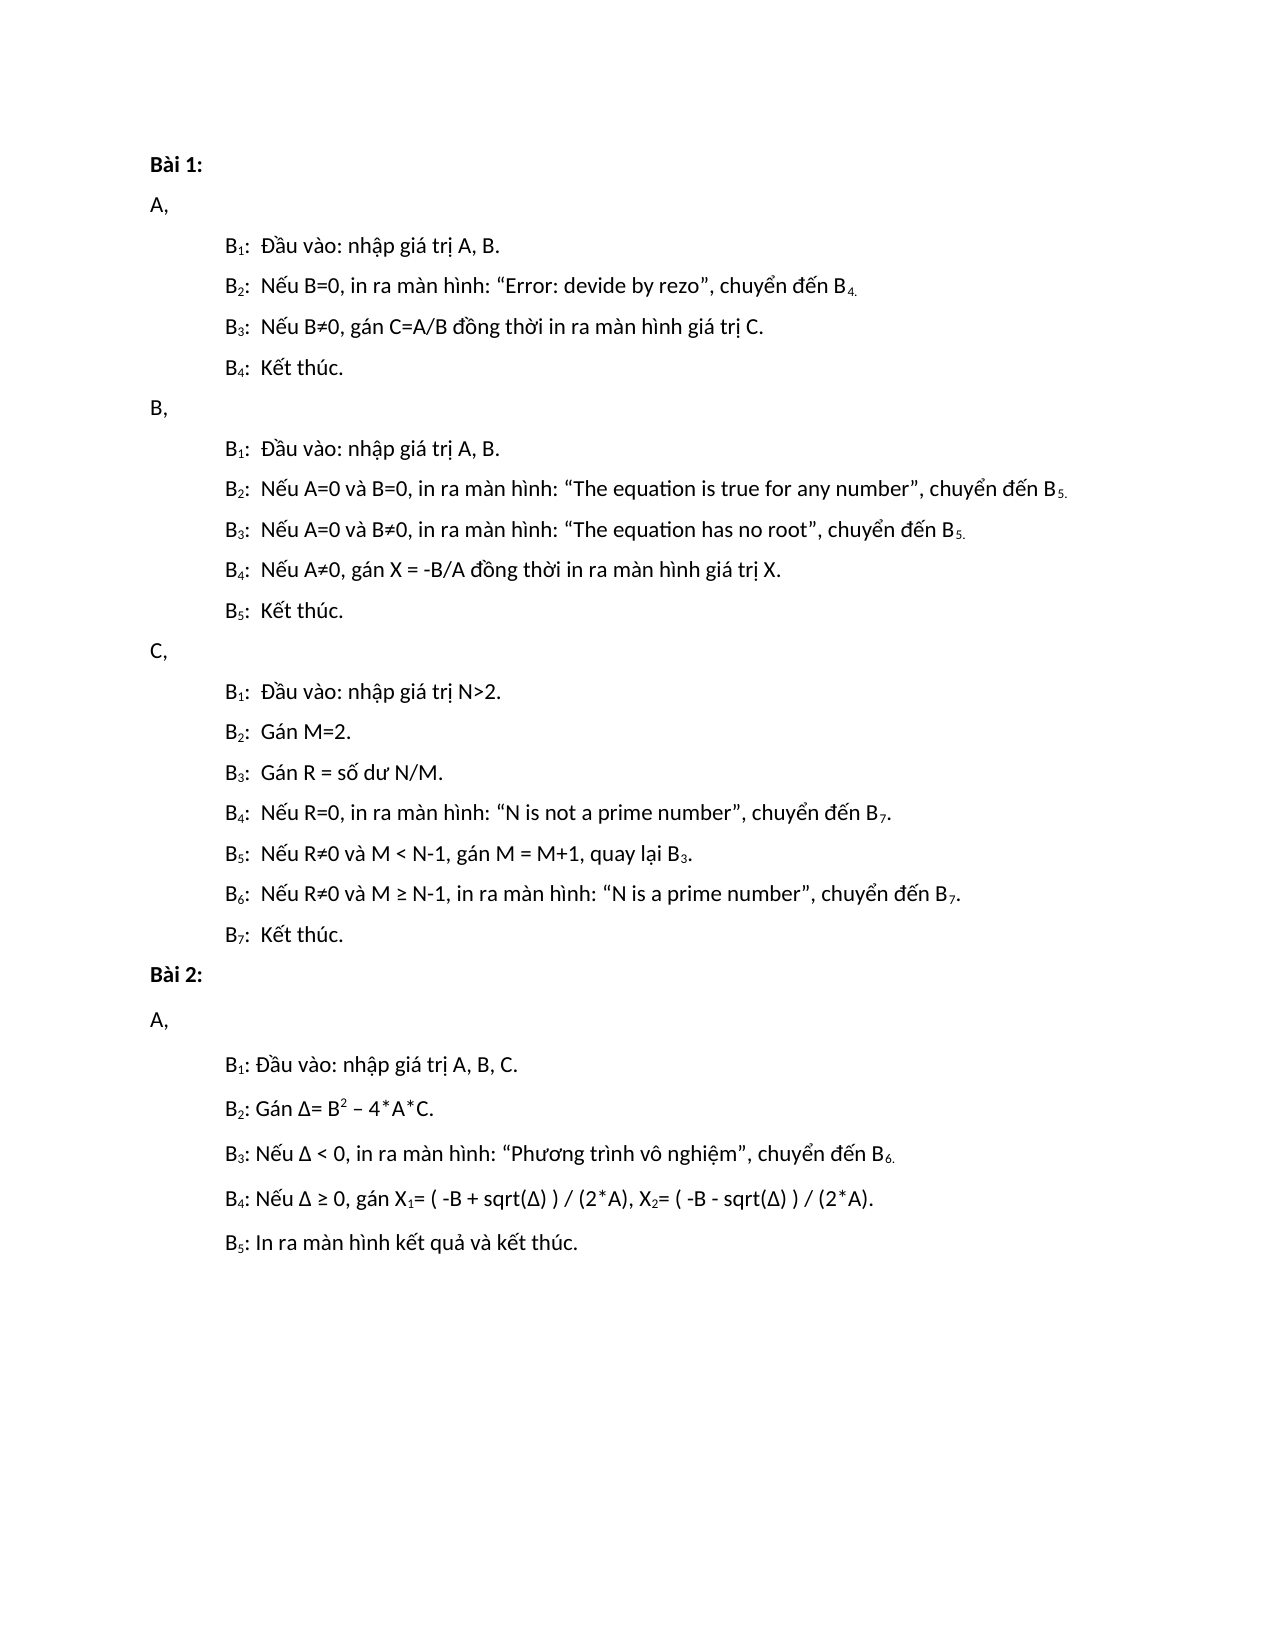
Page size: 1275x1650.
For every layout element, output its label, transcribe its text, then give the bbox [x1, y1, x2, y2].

text B1: Đầu vào: nhập giá trị A, B. [150, 434, 1125, 462]
text B6: Nếu R≠0 và M ≥ N-1, in ra màn hình: “N is a prime number”, chuyển đến B7. [150, 879, 1125, 907]
text B1: Đầu vào: nhập giá trị A, B, C. [150, 1050, 1125, 1078]
text B2: Gán ∆= B2 – 4*A*C. [150, 1094, 1125, 1122]
text B4: Nếu R=0, in ra màn hình: “N is not a prime number”, chuyển đến B7. [150, 798, 1125, 826]
text B3: Gán R = số dư N/M. [150, 758, 1125, 786]
text B5: Kết thúc. [150, 596, 1125, 624]
text B5: Nếu R≠0 và M < N-1, gán M = M+1, quay lại B3. [150, 839, 1125, 867]
text B7: Kết thúc. [150, 920, 1125, 948]
text B1: Đầu vào: nhập giá trị A, B. [150, 231, 1125, 259]
text Bài 1: [150, 150, 1125, 178]
text A, [150, 1005, 1125, 1033]
text B4: Nếu ∆ ≥ 0, gán X1= ( -B + sqrt(∆) ) / (2*A), X2= ( -B - sqrt(∆) ) / (2*A). [150, 1184, 1125, 1212]
text B2: Gán M=2. [150, 717, 1125, 745]
text B2: Nếu A=0 và B=0, in ra màn hình: “The equation is true for any number”, chuyển đến B5. [150, 474, 1125, 502]
text B4: Nếu A≠0, gán X = -B/A đồng thời in ra màn hình giá trị X. [150, 555, 1125, 583]
text B3: Nếu A=0 và B≠0, in ra màn hình: “The equation has no root”, chuyển đến B5. [225, 515, 1125, 543]
text B5: In ra màn hình kết quả và kết thúc. [150, 1228, 1125, 1257]
text B, [150, 393, 1125, 421]
text B2: Nếu B=0, in ra màn hình: “Error: devide by rezo”, chuyển đến B4. [150, 272, 1125, 299]
text C, [150, 636, 1125, 664]
text B3: Nếu B≠0, gán C=A/B đồng thời in ra màn hình giá trị C. [150, 312, 1125, 340]
text B4: Kết thúc. [150, 353, 1125, 381]
text B3: Nếu ∆ < 0, in ra màn hình: “Phương trình vô nghiệm”, chuyển đến B6. [150, 1139, 1125, 1167]
text B1: Đầu vào: nhập giá trị N>2. [150, 677, 1125, 705]
text Bài 2: [150, 960, 1125, 988]
text A, [150, 191, 1125, 218]
